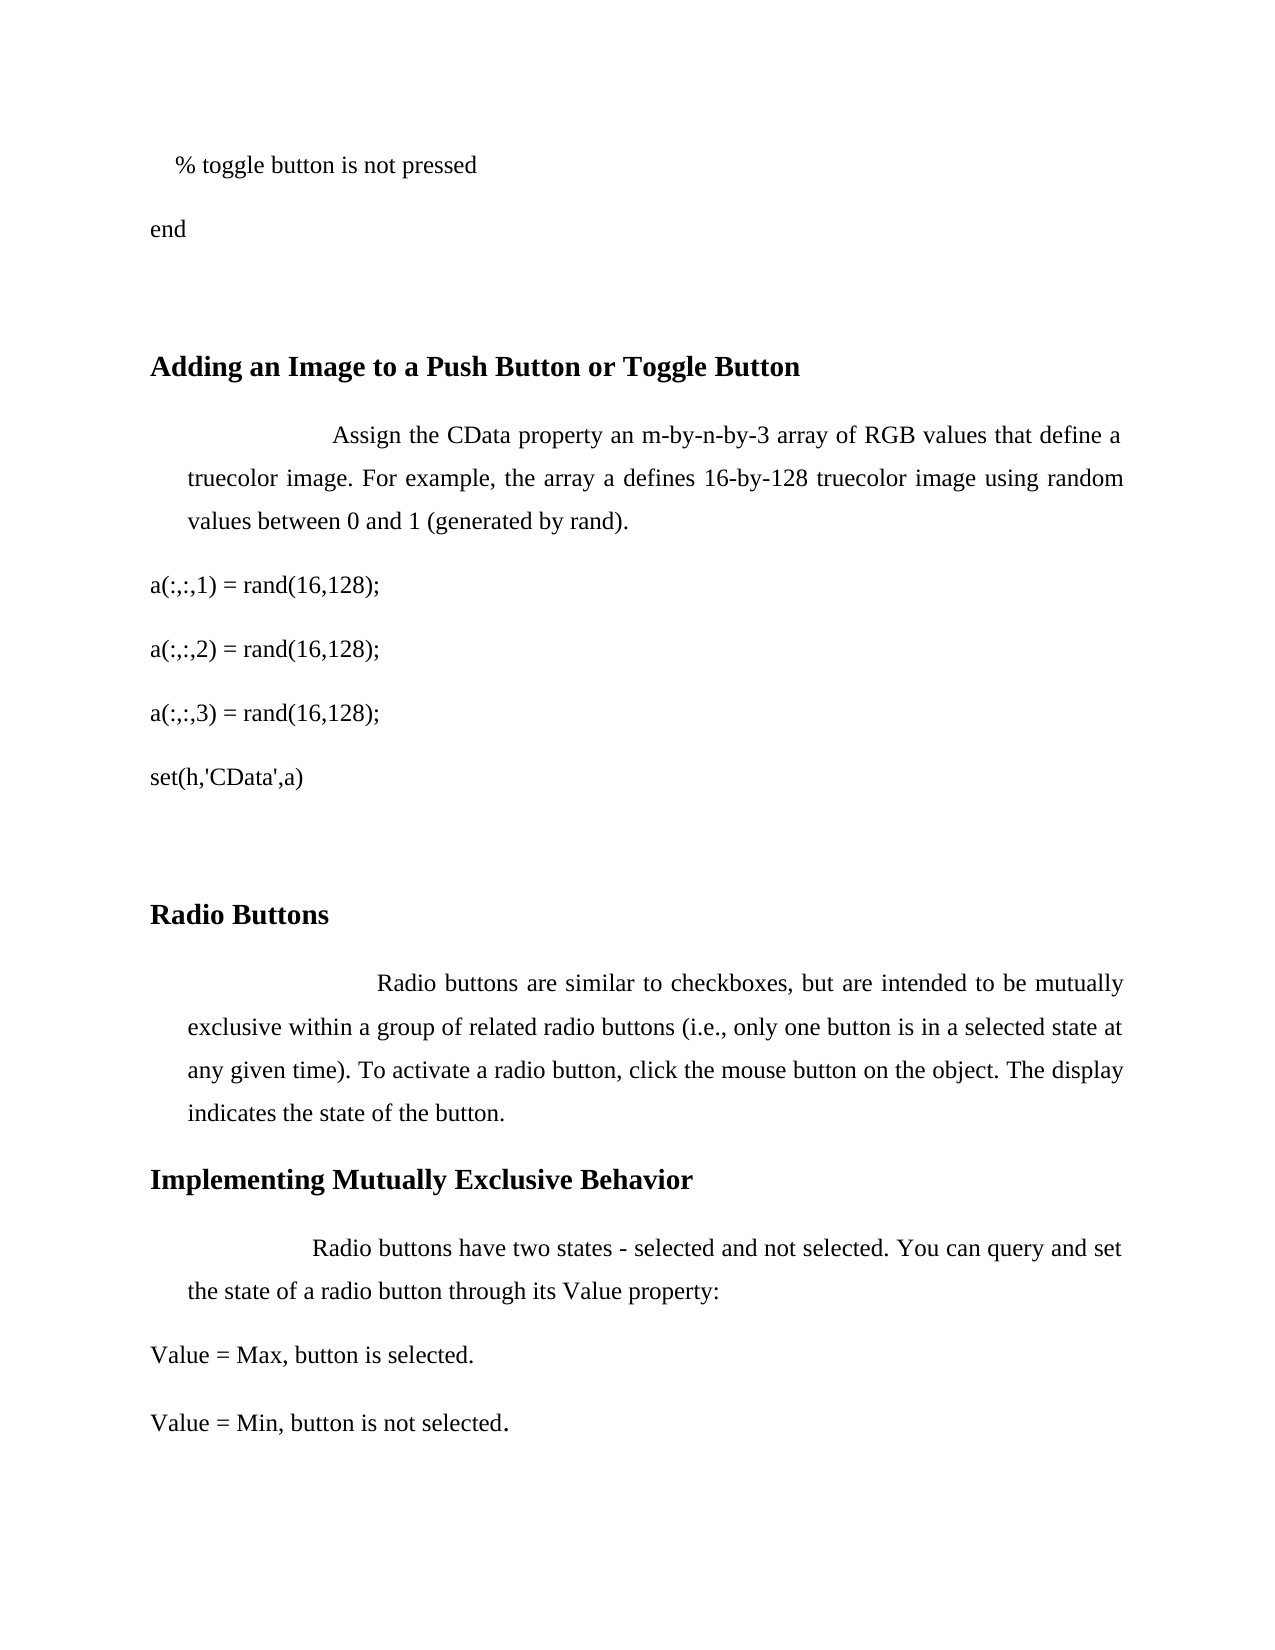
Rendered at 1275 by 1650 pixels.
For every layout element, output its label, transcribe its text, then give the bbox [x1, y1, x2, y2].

text a(:,:,2) = rand(16,128); [150, 634, 1125, 663]
text Radio buttons have two states - selected and not selected. You can query and set the state of a radio button through its Value property: [150, 1233, 1125, 1305]
text Radio buttons are similar to checkboxes, but are intended to be mutually exclusive within a group of related radio buttons (i.e., only one button is in a selected state at any given time). To activate a radio button, click the mouse button on the object. The display indicates the state of the button. [150, 968, 1125, 1127]
text % toggle button is not pressed [150, 150, 1125, 179]
text Radio Buttons [150, 897, 1125, 931]
text Value = Min, button is not selected. [150, 1404, 1125, 1438]
text set(h,'CData',a) [150, 762, 1125, 791]
text a(:,:,1) = rand(16,128); [150, 570, 1125, 599]
text end [150, 214, 1125, 243]
text Value = Max, button is selected. [150, 1340, 1125, 1369]
text Adding an Image to a Push Button or Toggle Button [150, 349, 1125, 383]
text Implementing Mutually Exclusive Behavior [150, 1162, 1125, 1195]
text Assign the CData property an m-by-n-by-3 array of RGB values that define a truecolor image. For example, the array a defines 16-by-128 truecolor image using random values between 0 and 1 (generated by rand). [150, 420, 1125, 535]
text a(:,:,3) = rand(16,128); [150, 698, 1125, 727]
